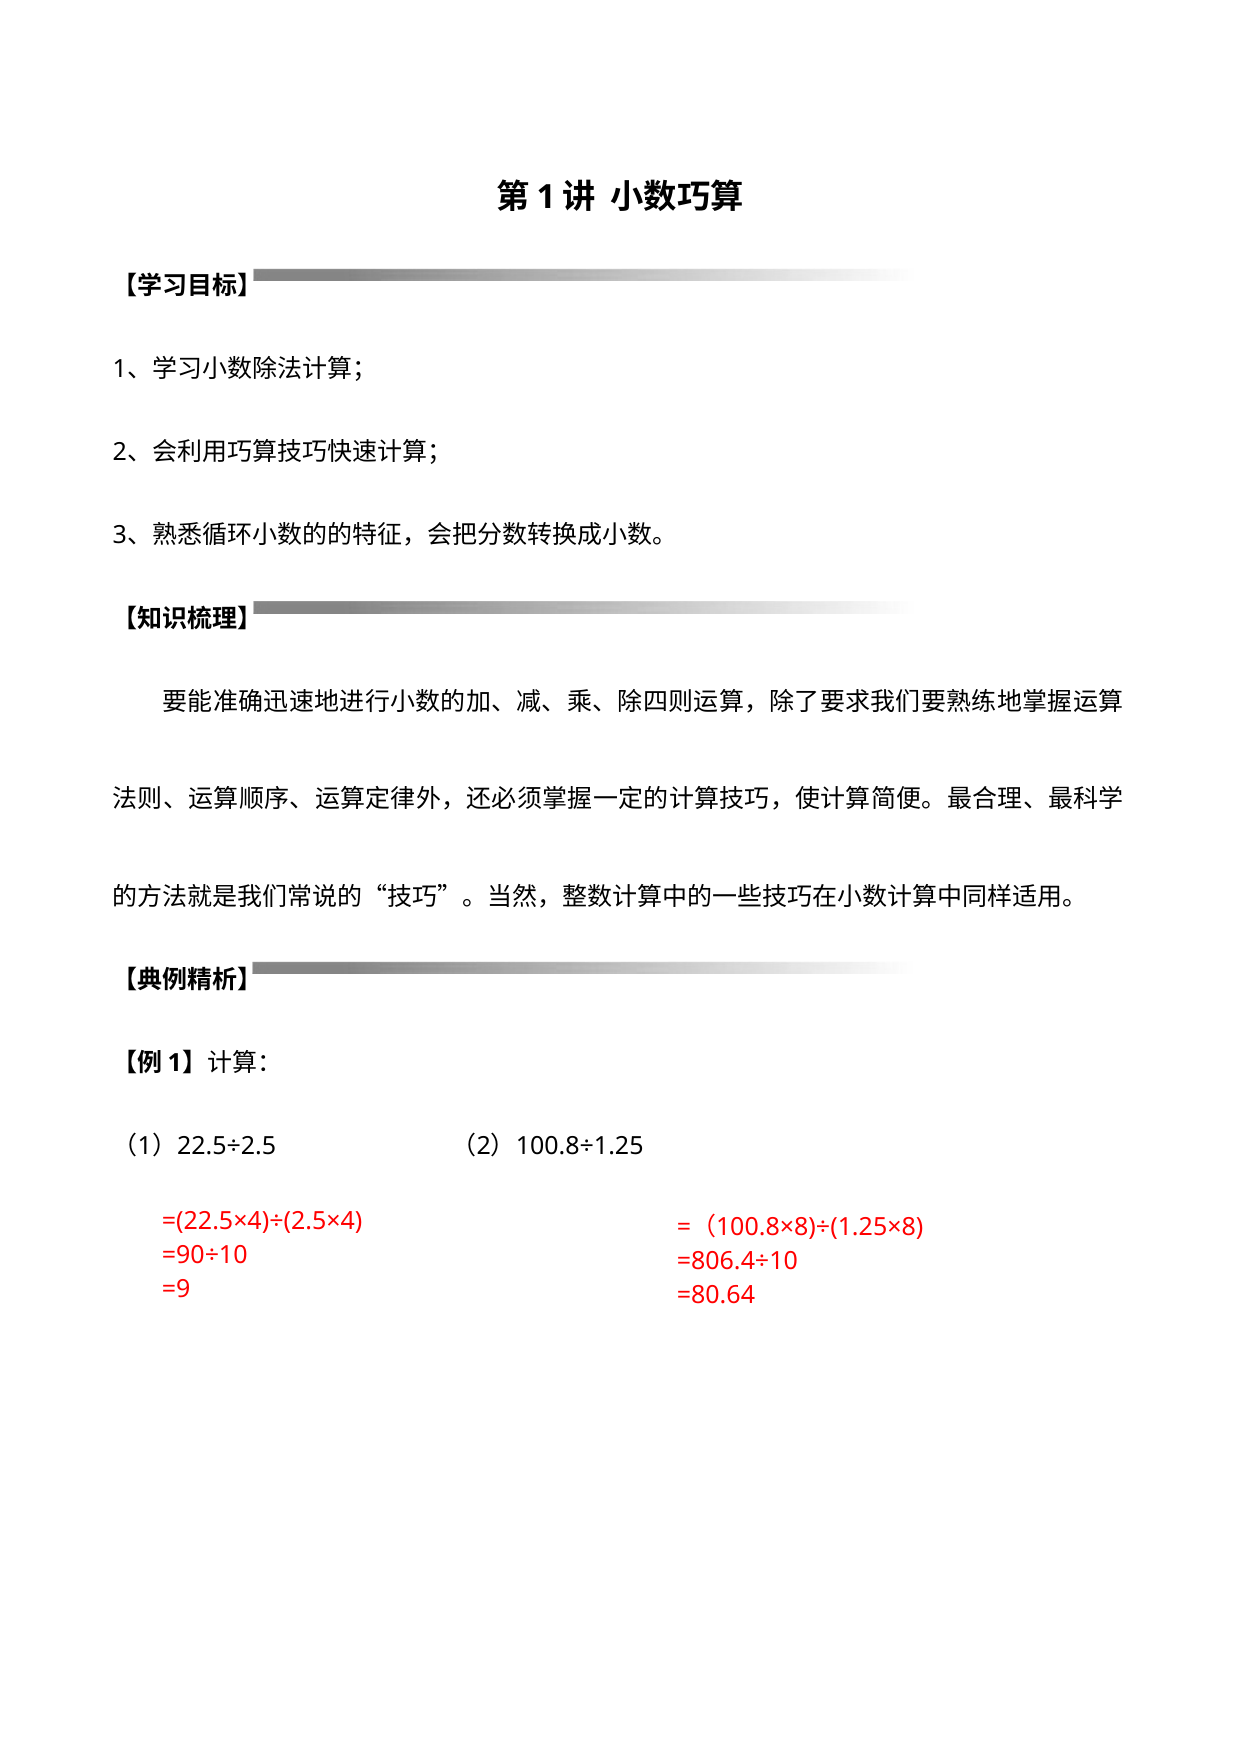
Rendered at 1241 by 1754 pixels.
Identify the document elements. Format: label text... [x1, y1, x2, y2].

picture [252, 961, 914, 974]
text （1）22.5÷2.5 （2）100.8÷1.25 [112, 1111, 1128, 1176]
text 1、学习小数除法计算； [112, 334, 1128, 399]
text 【学习目标】 [112, 251, 1128, 316]
text 【典例精析】 [112, 945, 1128, 1010]
text 2、会利用巧算技巧快速计算； [112, 417, 1128, 482]
text 【例1】计算： [112, 1028, 1128, 1093]
text 3、熟悉循环小数的的特征，会把分数转换成小数。 [112, 501, 1128, 566]
text 【知识梳理】 [112, 584, 1128, 649]
text 要能准确迅速地进行小数的加、减、乘、除四则运算，除了要求我们要熟练地掌握运算法则、运算顺序、运算定律外，还必须掌握一定的计算技巧，使计算简便。最合理、最科学的方法就是我们常说的“技巧”。当然，整数计算中的一些技巧在小数计算中同样适用。 [112, 667, 1128, 927]
subtitle 第1讲 小数巧算 [112, 162, 1128, 227]
picture [253, 601, 915, 614]
picture [253, 268, 915, 281]
